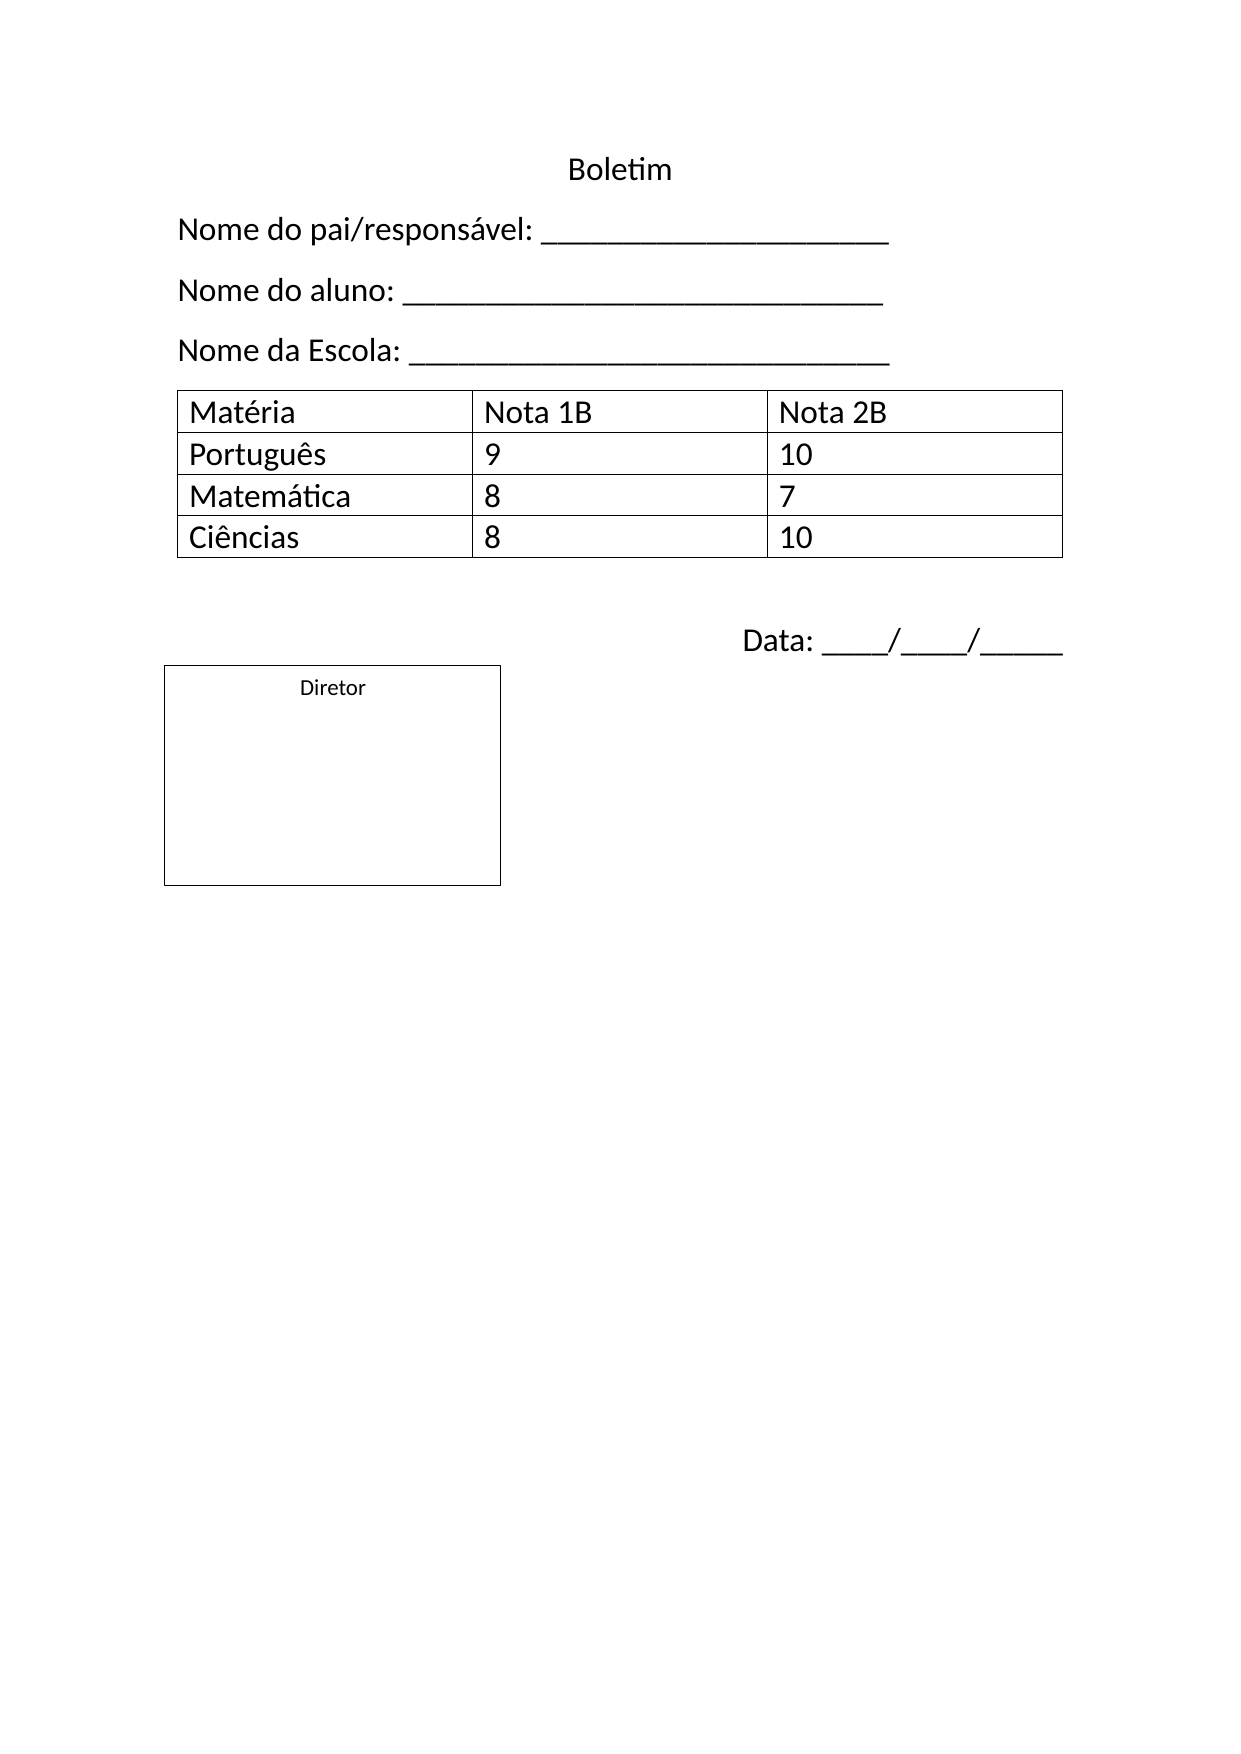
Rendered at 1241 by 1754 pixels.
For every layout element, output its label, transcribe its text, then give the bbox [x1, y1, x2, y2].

table_cell 8 [473, 516, 767, 557]
table_cell Ciências [178, 516, 472, 557]
table_cell Português [178, 433, 472, 474]
table_cell 7 [768, 475, 1062, 515]
text Nome da Escola: _____________________________ [177, 329, 1063, 370]
table_cell Matemática [178, 475, 472, 515]
text Nome do pai/responsável: _____________________ [177, 208, 1063, 249]
table_cell 8 [473, 475, 767, 515]
table_cell 10 [768, 516, 1062, 557]
table_header Nota 1B [473, 391, 767, 432]
table_header Nota 2B [768, 391, 1062, 432]
table_cell 9 [473, 433, 767, 474]
table_header Matéria [178, 391, 472, 432]
table_cell 10 [768, 433, 1062, 474]
text Boletim [177, 148, 1063, 188]
text Nome do aluno: _____________________________ [177, 269, 1063, 309]
text Data: ____/____/_____ [177, 619, 1063, 659]
